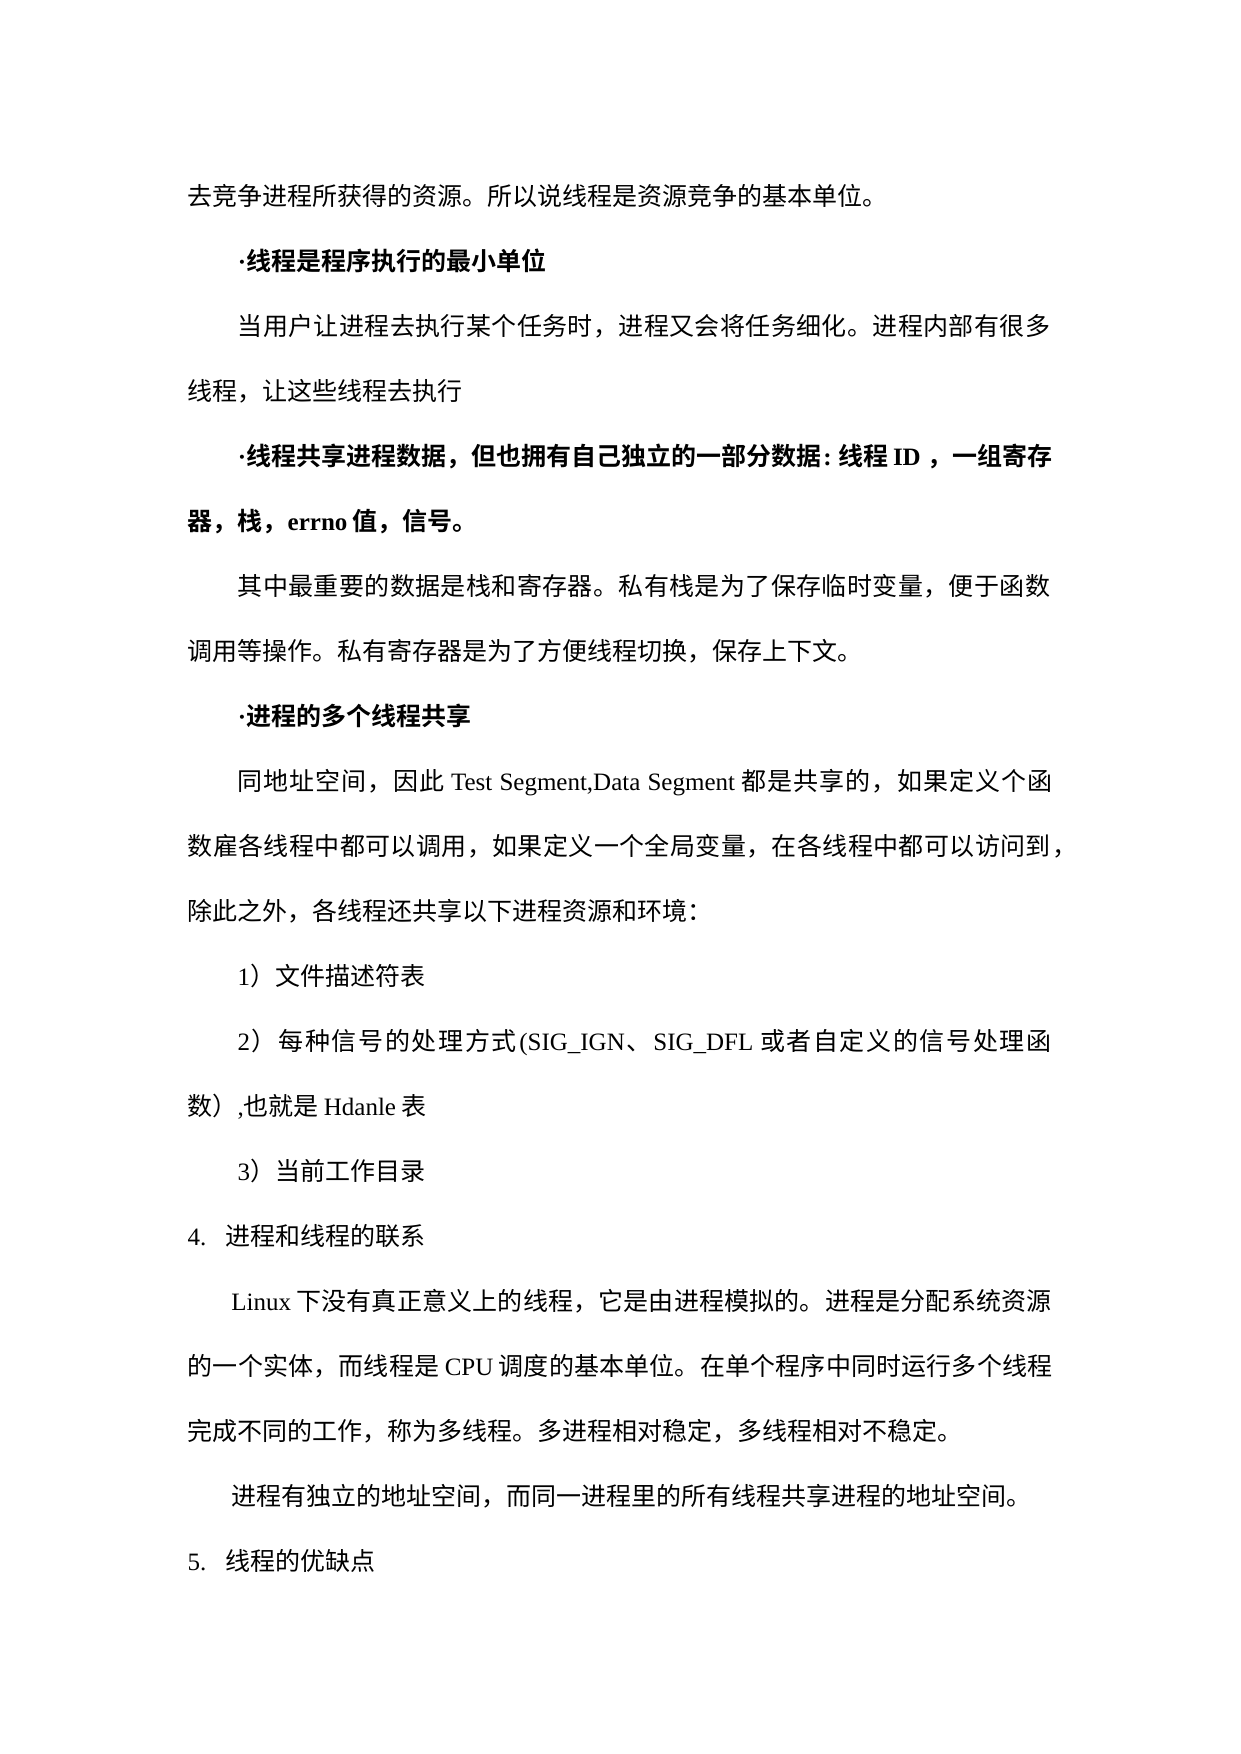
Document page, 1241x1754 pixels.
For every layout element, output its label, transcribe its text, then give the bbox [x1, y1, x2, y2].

text 进程有独立的地址空间，而同一进程里的所有线程共享进程的地址空间。 [187, 1462, 1053, 1527]
list 当用户让进程去执行某个任务时，进程又会将任务细化。进程内部有很多线程，让这些线程去执行 [187, 292, 1053, 422]
list 1）文件描述符表 [187, 942, 1053, 1007]
list ·线程共享进程数据，但也拥有自己独立的一部分数据: 线程ID ，一组寄存器，栈，errno值，信号。 [187, 422, 1053, 552]
list 2）每种信号的处理方式(SIG_IGN、SIG_DFL或者自定义的信号处理函数）,也就是Hdanle表 [187, 1007, 1053, 1137]
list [187, 162, 1053, 227]
list 同地址空间，因此Test Segment,Data Segment都是共享的，如果定义个函数雇各线程中都可以调用，如果定义一个全局变量，在各线程中都可以访问到，除此之外，各线程还共享以下进程资源和环境： [187, 747, 1053, 942]
list 进程和线程的联系 [187, 1202, 1053, 1267]
list ·线程是程序执行的最小单位 [187, 227, 1053, 292]
list 3）当前工作目录 [187, 1137, 1053, 1202]
list 线程的优缺点 [187, 1527, 1053, 1592]
list 其中最重要的数据是栈和寄存器。私有栈是为了保存临时变量，便于函数调用等操作。私有寄存器是为了方便线程切换，保存上下文。 [187, 552, 1053, 682]
text Linux下没有真正意义上的线程，它是由进程模拟的。进程是分配系统资源的一个实体，而线程是CPU调度的基本单位。在单个程序中同时运行多个线程完成不同的工作，称为多线程。多进程相对稳定，多线程相对不稳定。 [187, 1267, 1053, 1462]
list ·进程的多个线程共享 [187, 682, 1053, 747]
